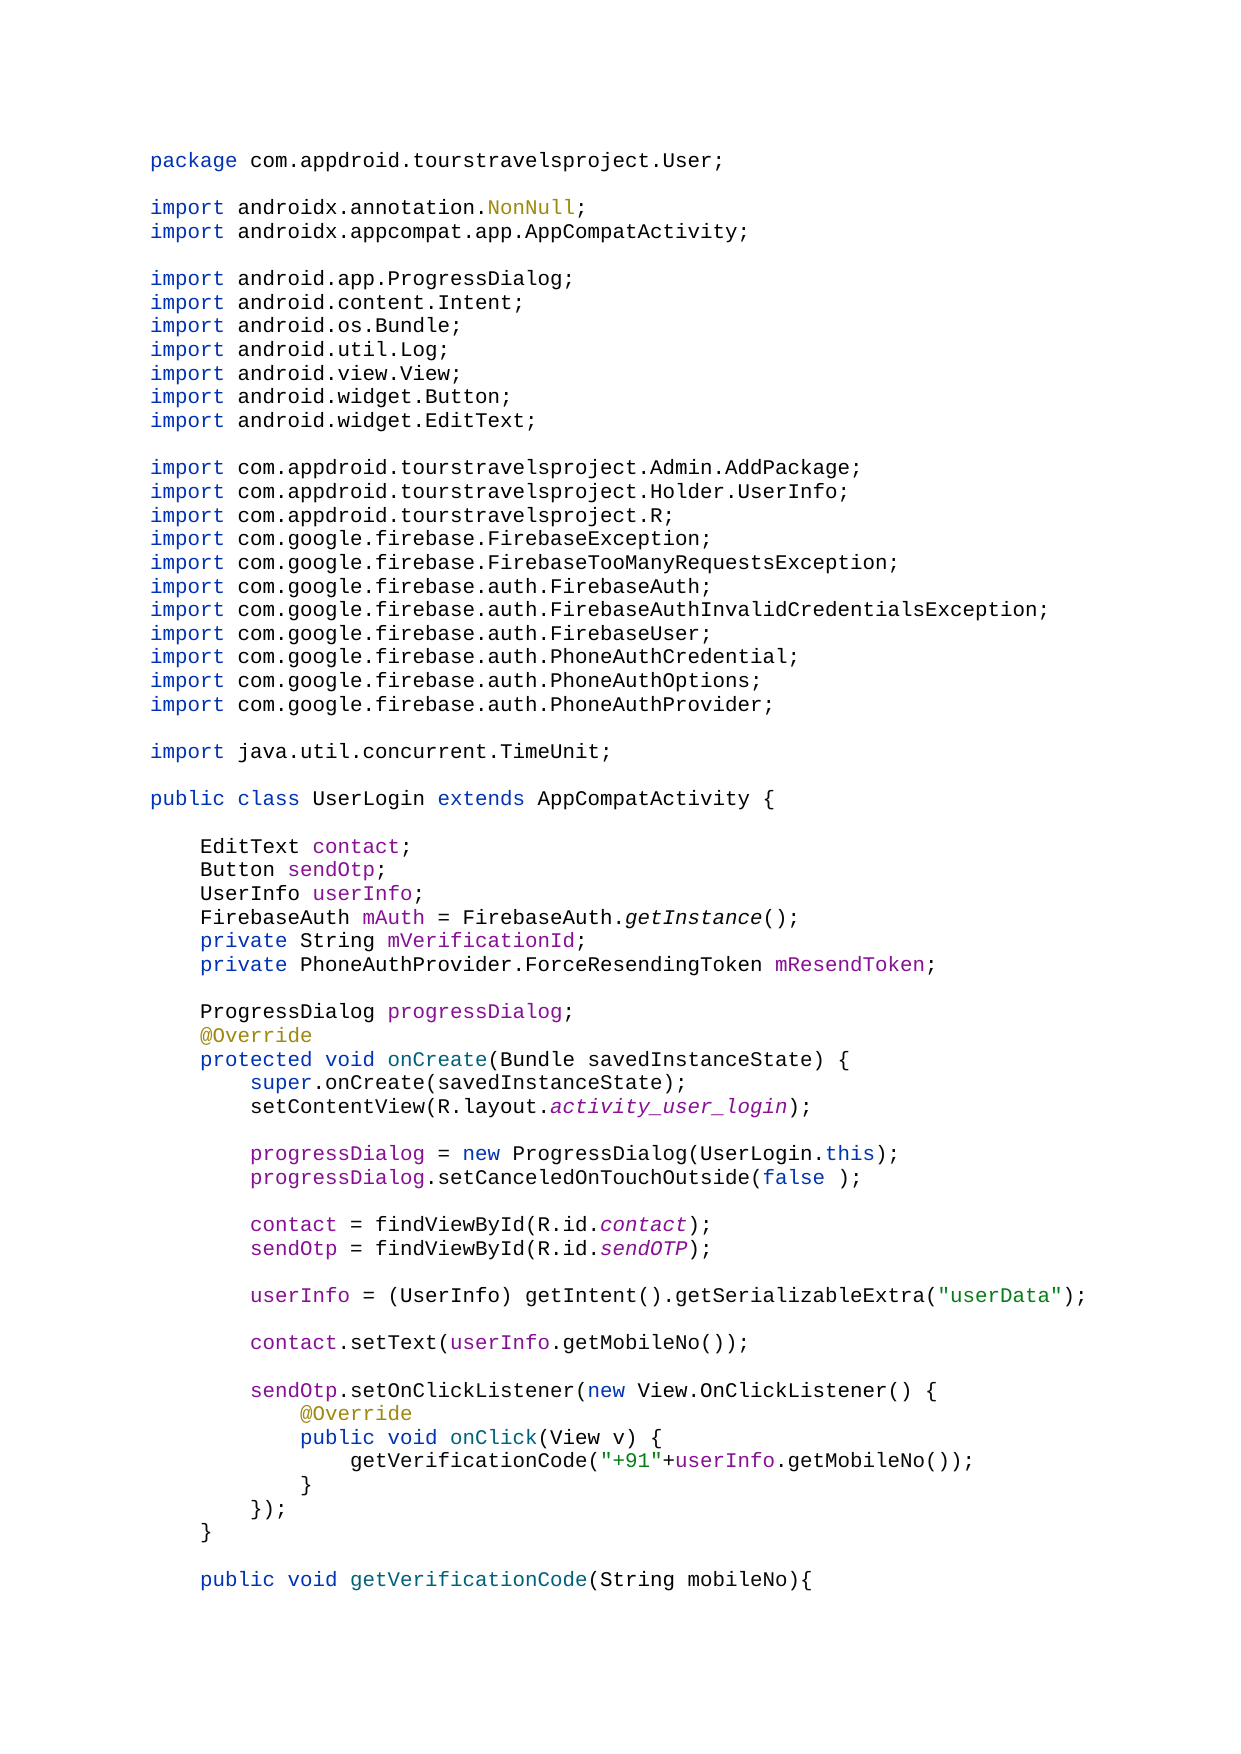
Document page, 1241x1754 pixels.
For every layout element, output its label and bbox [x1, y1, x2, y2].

text [150, 150, 1090, 1592]
